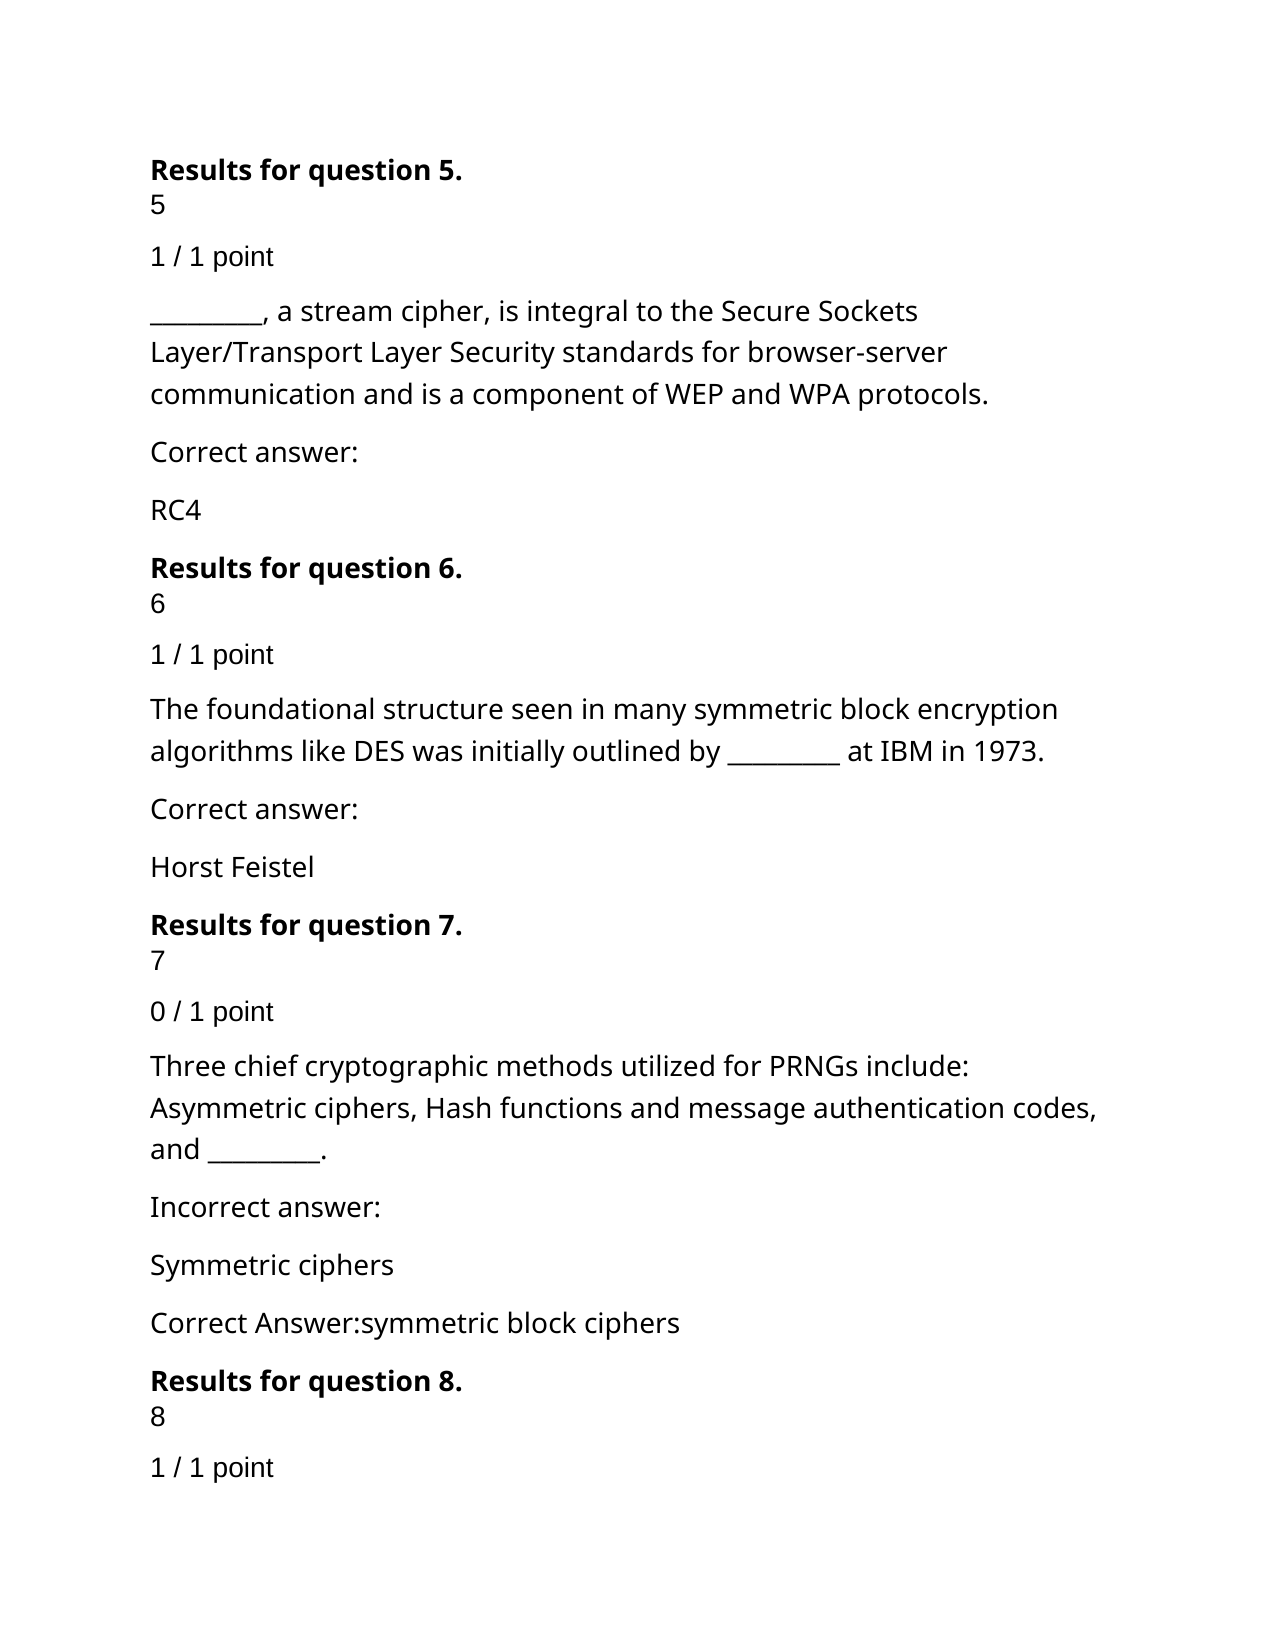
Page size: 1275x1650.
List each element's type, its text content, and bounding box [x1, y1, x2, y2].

text 8 [150, 1400, 1125, 1432]
text Correct answer: [150, 789, 1125, 827]
text RC4 [150, 490, 1125, 528]
subtitle Results for question 6. [150, 548, 1125, 587]
text Three chief cryptographic methods utilized for PRNGs include: Asymmetric ciphers, Hash functions and message authentication codes, and _________. [150, 1047, 1125, 1168]
text 1 / 1 point [150, 1451, 1125, 1484]
subtitle Results for question 5. [150, 150, 1125, 188]
text Horst Feistel [150, 847, 1125, 885]
text 1 / 1 point [150, 638, 1125, 671]
text 7 [150, 943, 1125, 976]
text Symmetric ciphers [150, 1245, 1125, 1284]
text 5 [150, 188, 1125, 221]
subtitle Results for question 7. [150, 905, 1125, 943]
text Correct answer: [150, 432, 1125, 471]
text Correct Answer:symmetric block ciphers [150, 1303, 1125, 1342]
text 0 / 1 point [150, 995, 1125, 1027]
subtitle Results for question 8. [150, 1361, 1125, 1400]
text 6 [150, 587, 1125, 619]
text The foundational structure seen in many symmetric block encryption algorithms like DES was initially outlined by _________ at IBM in 1973. [150, 690, 1125, 769]
text 1 / 1 point [150, 240, 1125, 272]
text _________, a stream cipher, is integral to the Secure Sockets Layer/Transport Layer Security standards for browser-server communication and is a component of WEP and WPA protocols. [150, 291, 1125, 412]
text Incorrect answer: [150, 1187, 1125, 1226]
